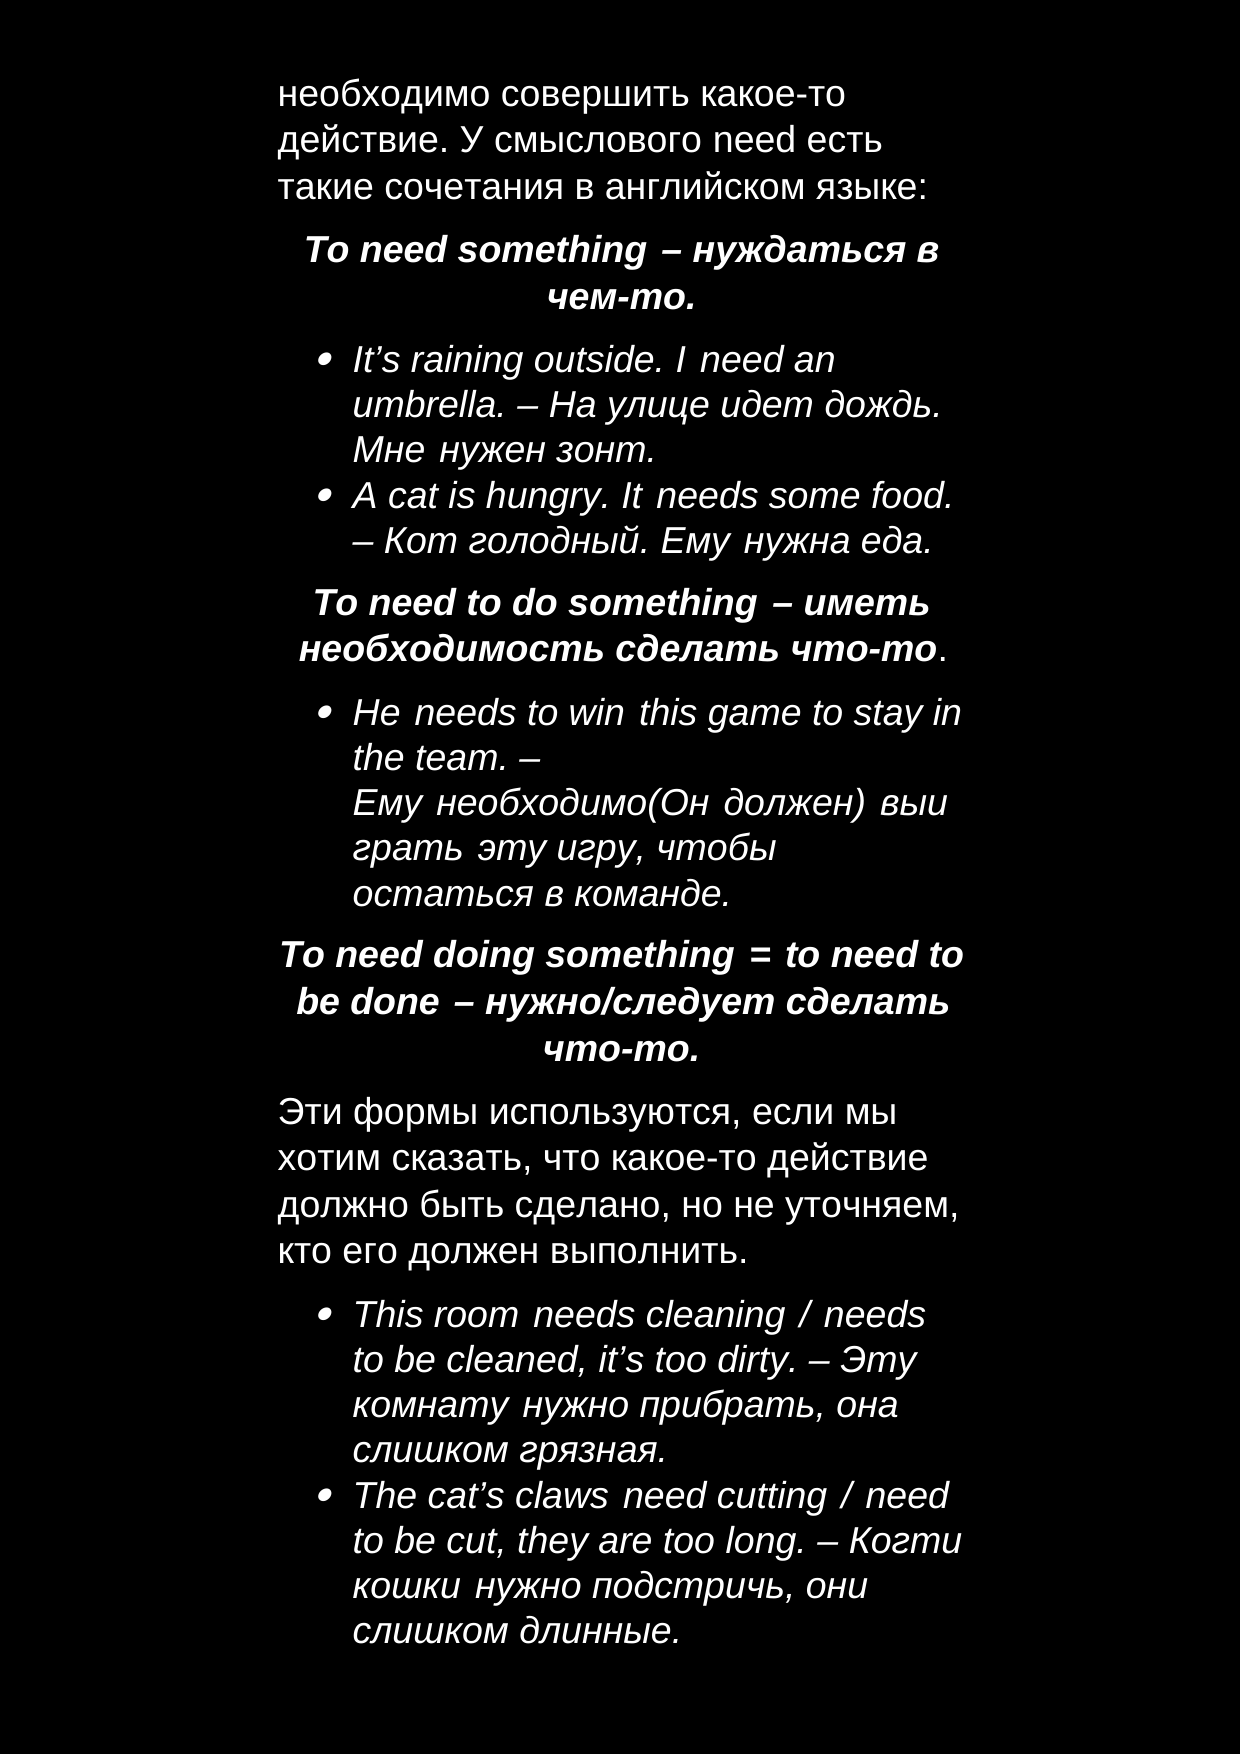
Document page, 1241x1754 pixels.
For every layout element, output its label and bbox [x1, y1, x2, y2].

table_header [270, 62, 976, 1679]
